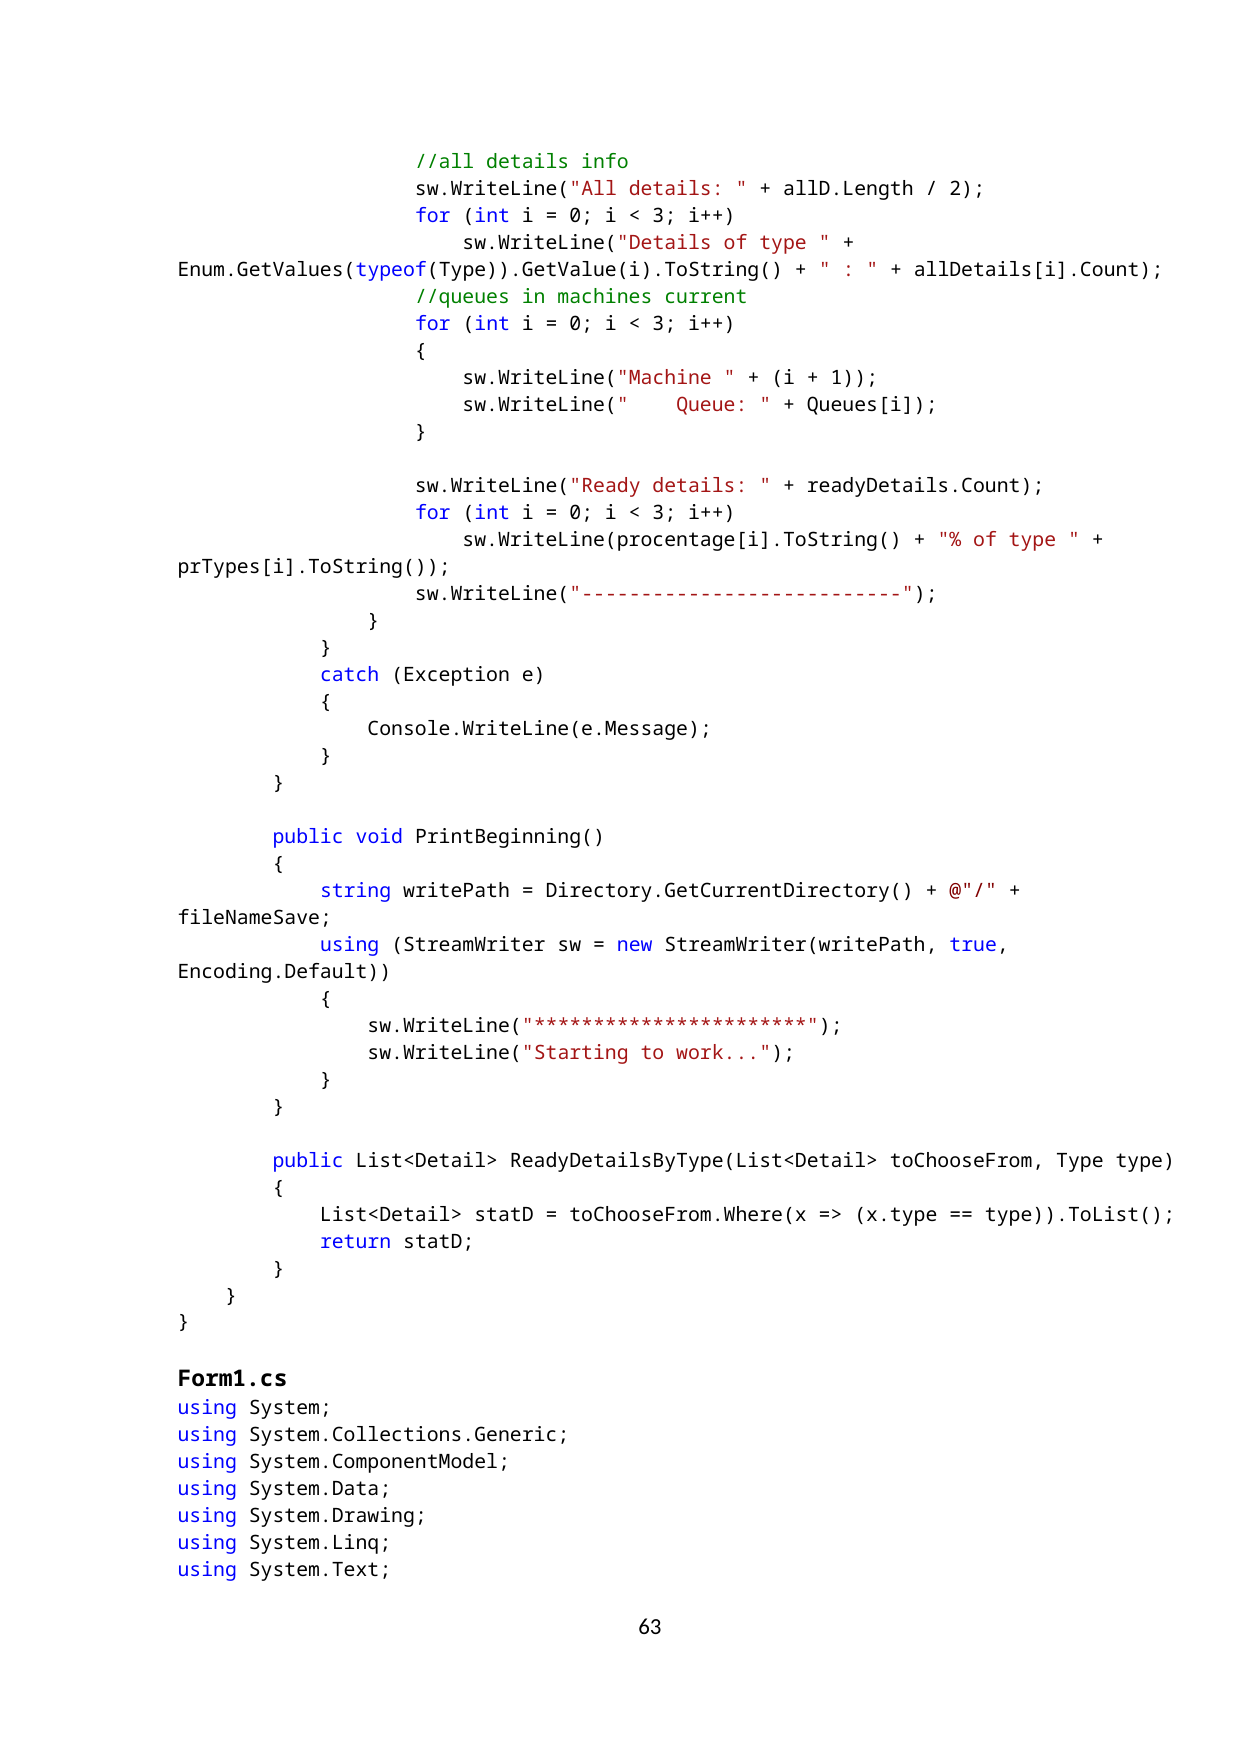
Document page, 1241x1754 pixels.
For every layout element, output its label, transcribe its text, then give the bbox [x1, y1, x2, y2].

text for (int i = 0; i < 3; i++) [177, 309, 1181, 337]
text { [177, 687, 1181, 714]
text } [177, 1281, 1181, 1308]
text //all details info [177, 148, 1181, 175]
text public void PrintBeginning() [177, 822, 1181, 849]
text { [177, 1173, 1181, 1200]
text sw.WriteLine("Starting to work..."); [177, 1038, 1181, 1065]
text sw.WriteLine("---------------------------"); [177, 579, 1181, 606]
text { [177, 849, 1181, 876]
text } [177, 1308, 1181, 1335]
text catch (Exception e) [177, 660, 1181, 687]
text { [177, 984, 1181, 1011]
text List<Detail> statD = toChooseFrom.Where(x => (x.type == type)).ToList(); [177, 1200, 1181, 1227]
text Console.WriteLine(e.Message); [177, 714, 1181, 741]
text using System.Data; [177, 1474, 1181, 1501]
text sw.WriteLine("Ready details: " + readyDetails.Count); [177, 471, 1181, 498]
text //queues in machines current [177, 283, 1181, 309]
text } [177, 741, 1181, 768]
text using System; [177, 1393, 1181, 1420]
text } [177, 606, 1181, 633]
text string writePath = Directory.GetCurrentDirectory() + @"/" + fileNameSave; [177, 876, 1181, 930]
text { [177, 337, 1181, 363]
text return statD; [177, 1227, 1181, 1254]
text sw.WriteLine(" Queue: " + Queues[i]); [177, 391, 1181, 417]
text } [177, 1065, 1181, 1092]
text sw.WriteLine(procentage[i].ToString() + "% of type " + prTypes[i].ToString()); [177, 525, 1181, 579]
text public List<Detail> ReadyDetailsByType(List<Detail> toChooseFrom, Type type) [177, 1146, 1181, 1173]
text using (StreamWriter sw = new StreamWriter(writePath, true, Encoding.Default)) [177, 930, 1181, 984]
text for (int i = 0; i < 3; i++) [177, 202, 1181, 229]
text } [177, 1092, 1181, 1119]
text using System.Text; [177, 1555, 1181, 1582]
text sw.WriteLine("Details of type " + Enum.GetValues(typeof(Type)).GetValue(i).ToString() + " : " + allDetails[i].Count); [177, 229, 1181, 283]
text sw.WriteLine("***********************"); [177, 1011, 1181, 1038]
text } [177, 633, 1181, 660]
text sw.WriteLine("Machine " + (i + 1)); [177, 363, 1181, 391]
text using System.Drawing; [177, 1501, 1181, 1528]
text } [177, 1254, 1181, 1281]
text } [177, 417, 1181, 444]
text using System.Linq; [177, 1528, 1181, 1555]
text using System.ComponentModel; [177, 1447, 1181, 1474]
text } [177, 768, 1181, 795]
text Form1.cs [177, 1362, 1181, 1393]
text using System.Collections.Generic; [177, 1420, 1181, 1447]
text for (int i = 0; i < 3; i++) [177, 498, 1181, 525]
text sw.WriteLine("All details: " + allD.Length / 2); [177, 175, 1181, 202]
